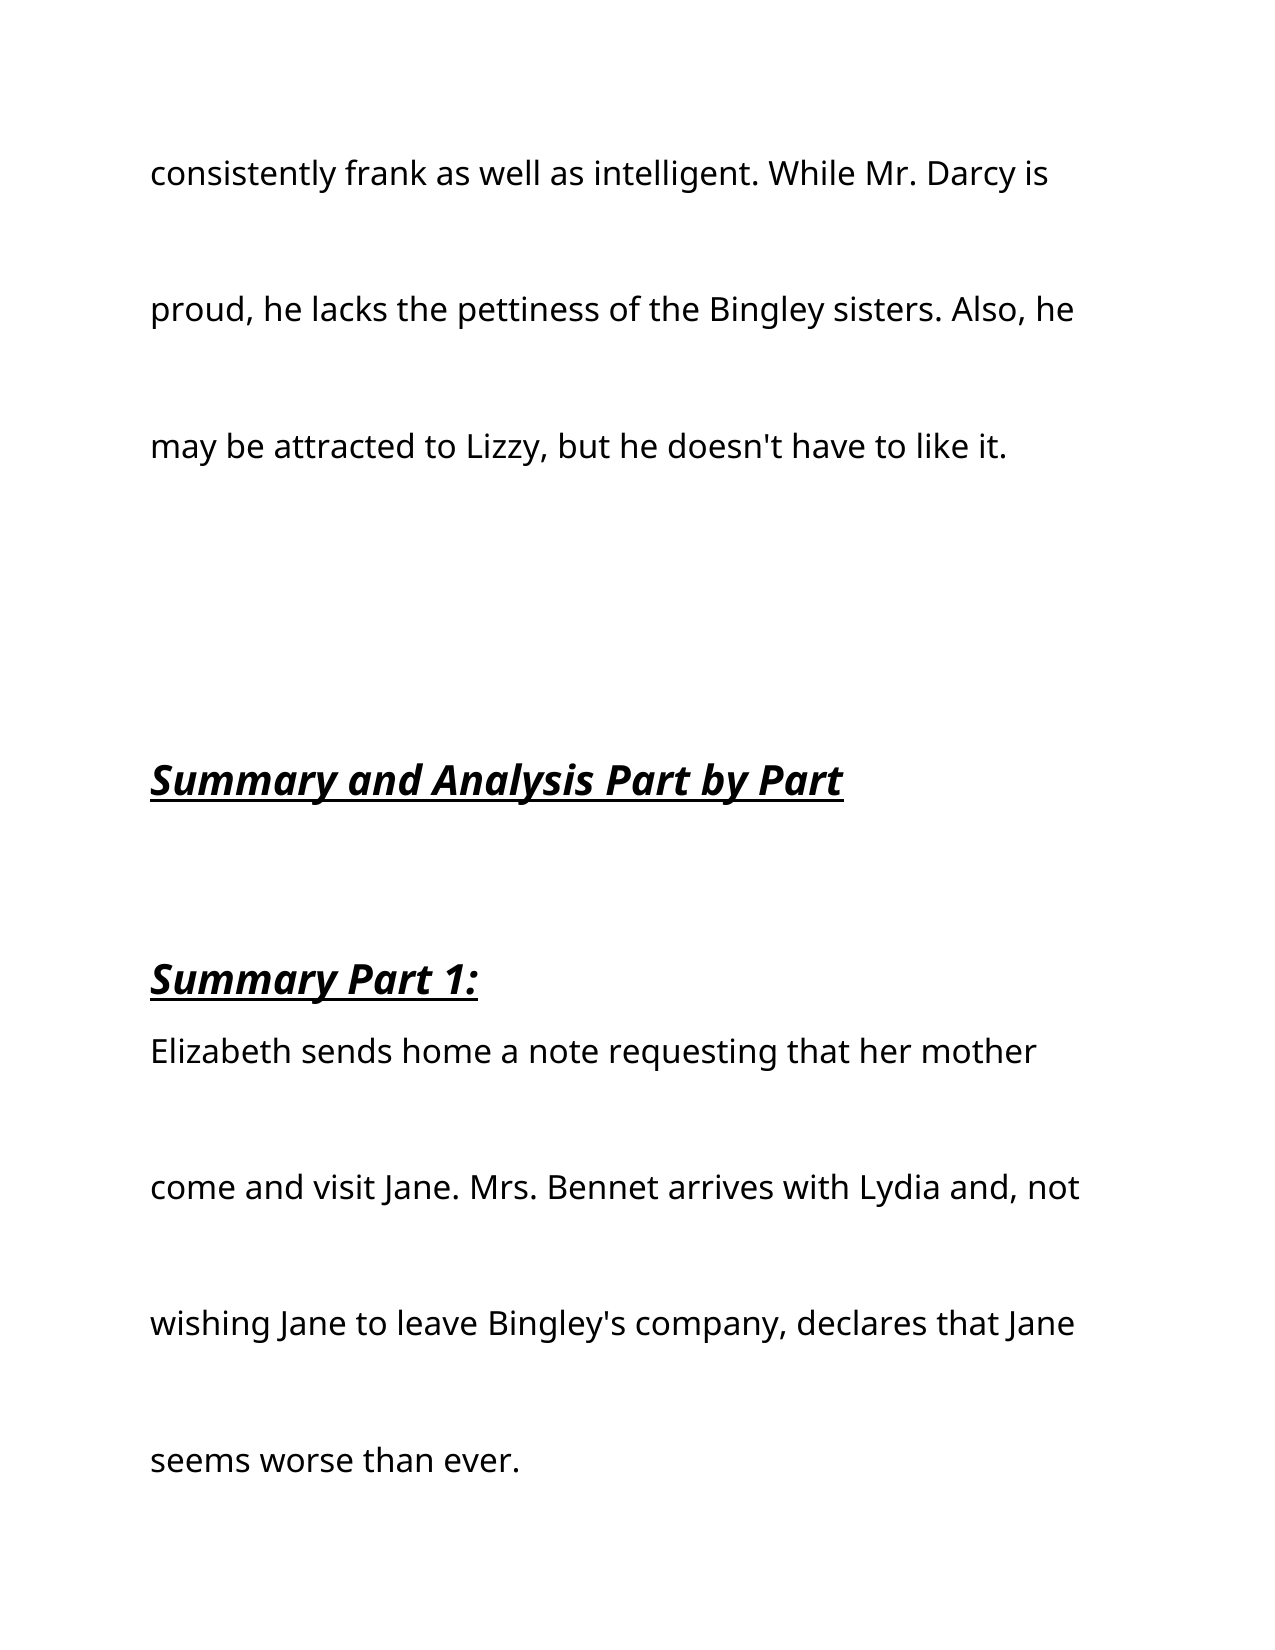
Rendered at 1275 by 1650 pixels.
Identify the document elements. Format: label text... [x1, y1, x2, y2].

text Summary and Analysis Part by Part [150, 751, 1125, 808]
text Elizabeth sends home a note requesting that her mother come and visit Jane. Mrs. Bennet arrives with Lydia and, not wishing Jane to leave Bingley's company, declares that Jane seems worse than ever. [150, 1028, 1125, 1482]
text Summary Part 1: [150, 950, 1125, 1006]
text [150, 150, 1125, 468]
